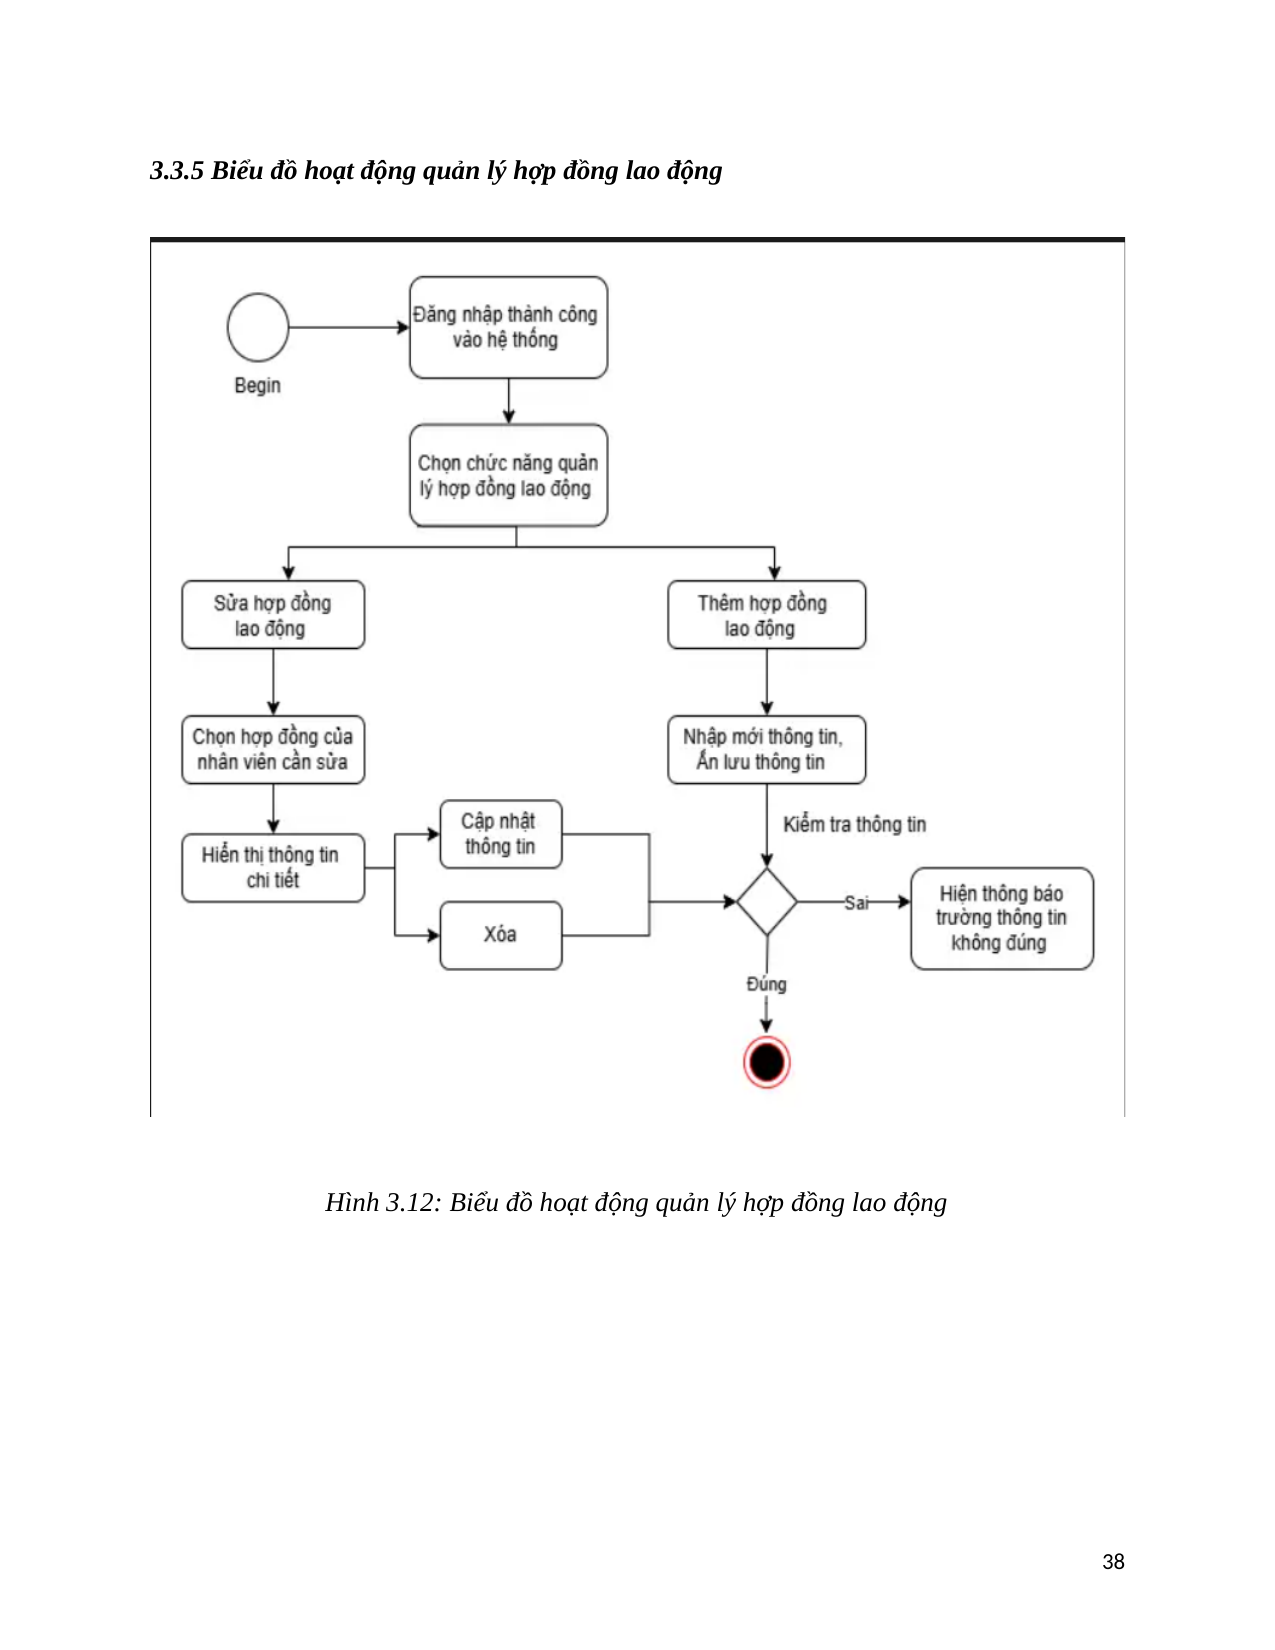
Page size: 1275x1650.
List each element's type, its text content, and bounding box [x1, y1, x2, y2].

text Hình 3.12: Biểu đồ hoạt động quản lý hợp đồng lao động [150, 1186, 1125, 1217]
picture [150, 237, 1125, 1117]
subtitle 3.3.5 Biểu đồ hoạt động quản lý hợp đồng lao động [150, 154, 1125, 185]
